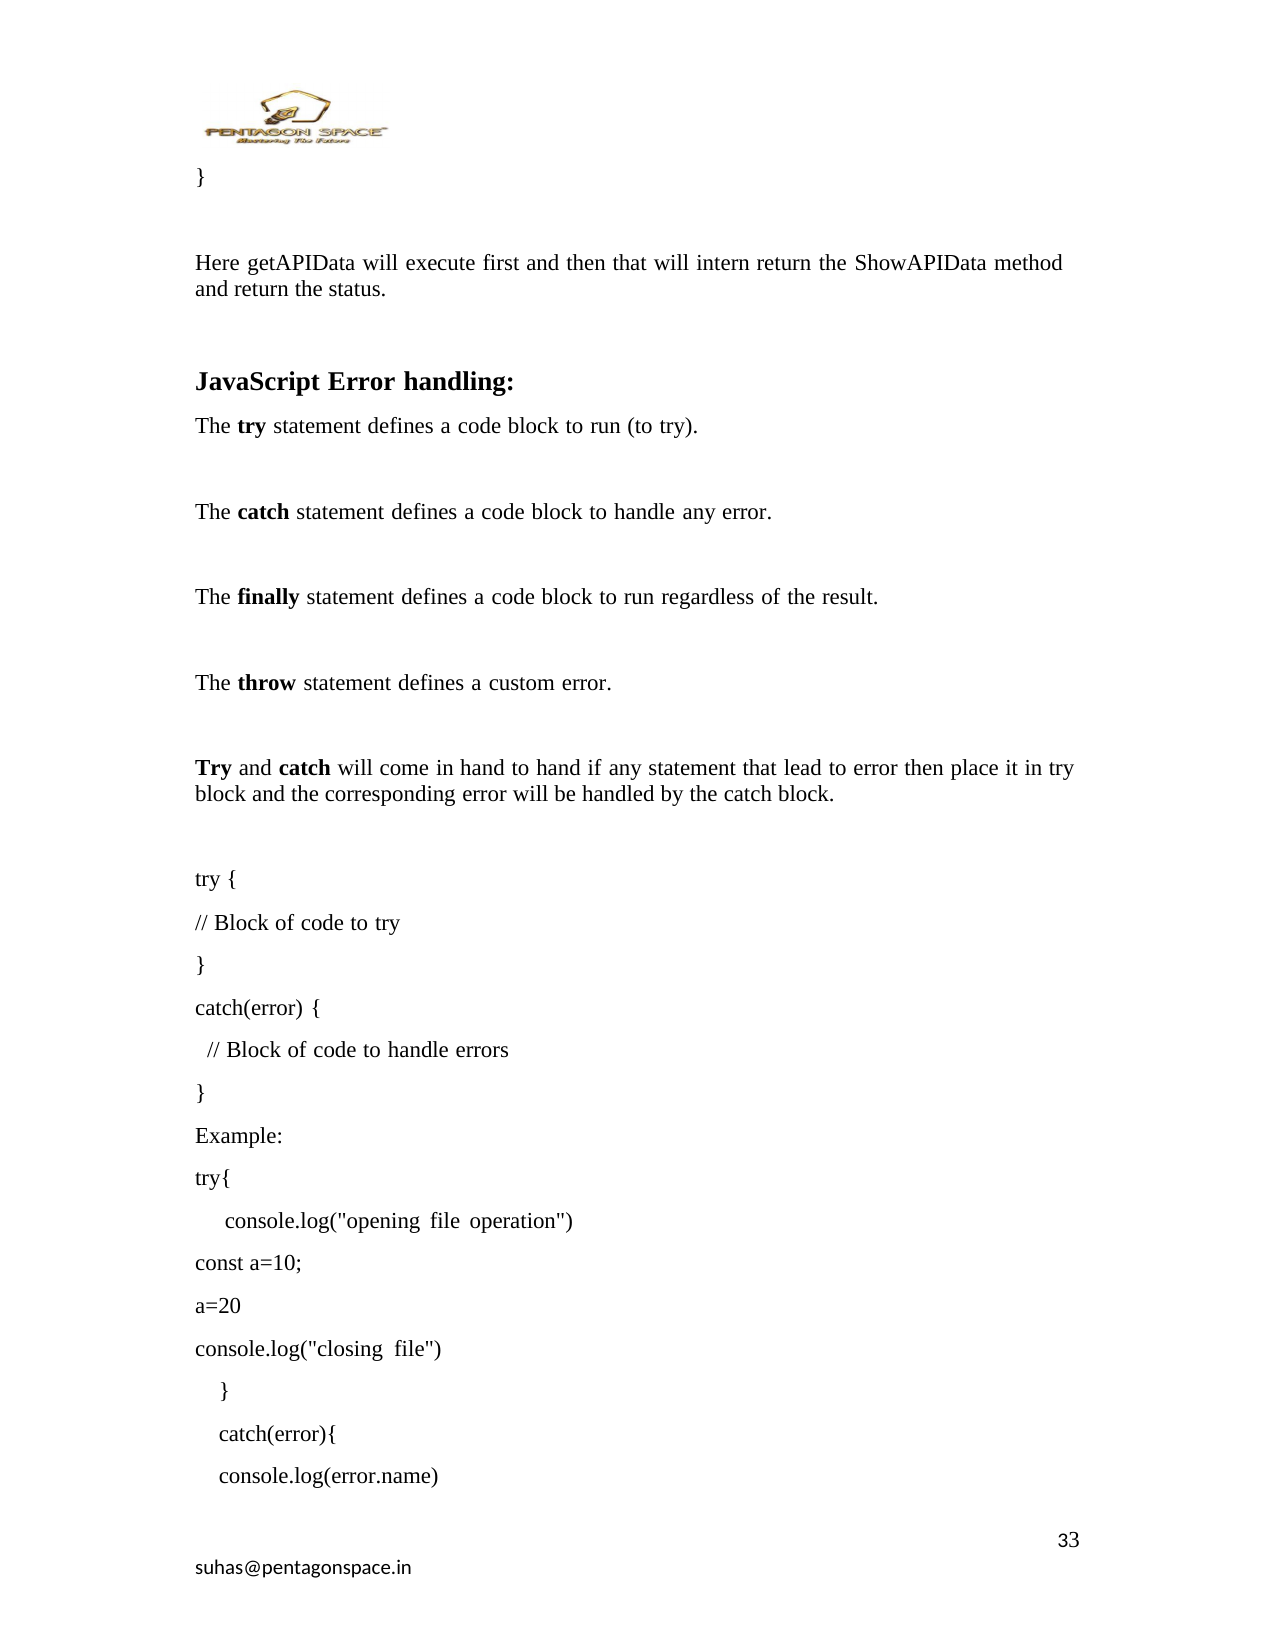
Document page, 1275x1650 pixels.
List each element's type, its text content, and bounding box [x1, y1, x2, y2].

text // Block of code to try [195, 908, 1110, 935]
text a=20 [195, 1292, 1110, 1318]
text The try statement defines a code block to run (to try). [195, 412, 1110, 438]
text console.log("closing file") [195, 1334, 1110, 1361]
text } [195, 1079, 1110, 1106]
text try{ [195, 1164, 1110, 1191]
text catch(error) { [195, 994, 1110, 1020]
text console.log("opening file operation") const a=10; [195, 1207, 576, 1276]
text Example: [195, 1122, 1110, 1148]
text The throw statement defines a custom error. [195, 668, 1110, 695]
text The finally statement defines a code block to run regardless of the result. [195, 583, 1110, 609]
text // Block of code to handle errors [207, 1037, 1110, 1063]
text catch(error){ console.log(error.name) [218, 1420, 516, 1489]
text } [195, 163, 1110, 189]
subtitle JavaScript Error handling: [195, 365, 1110, 396]
text try { [195, 866, 1110, 892]
text } [195, 951, 1110, 978]
text Here getAPIData will execute first and then that will intern return the ShowAPIData method and return the status. [195, 249, 1067, 302]
picture [202, 83, 391, 148]
text The catch statement defines a code block to handle any error. [195, 498, 1110, 524]
text Try and catch will come in hand to hand if any statement that lead to error then place it in try block and the corresponding error will be handled by the catch block. [195, 754, 1110, 807]
text } [219, 1377, 1110, 1404]
